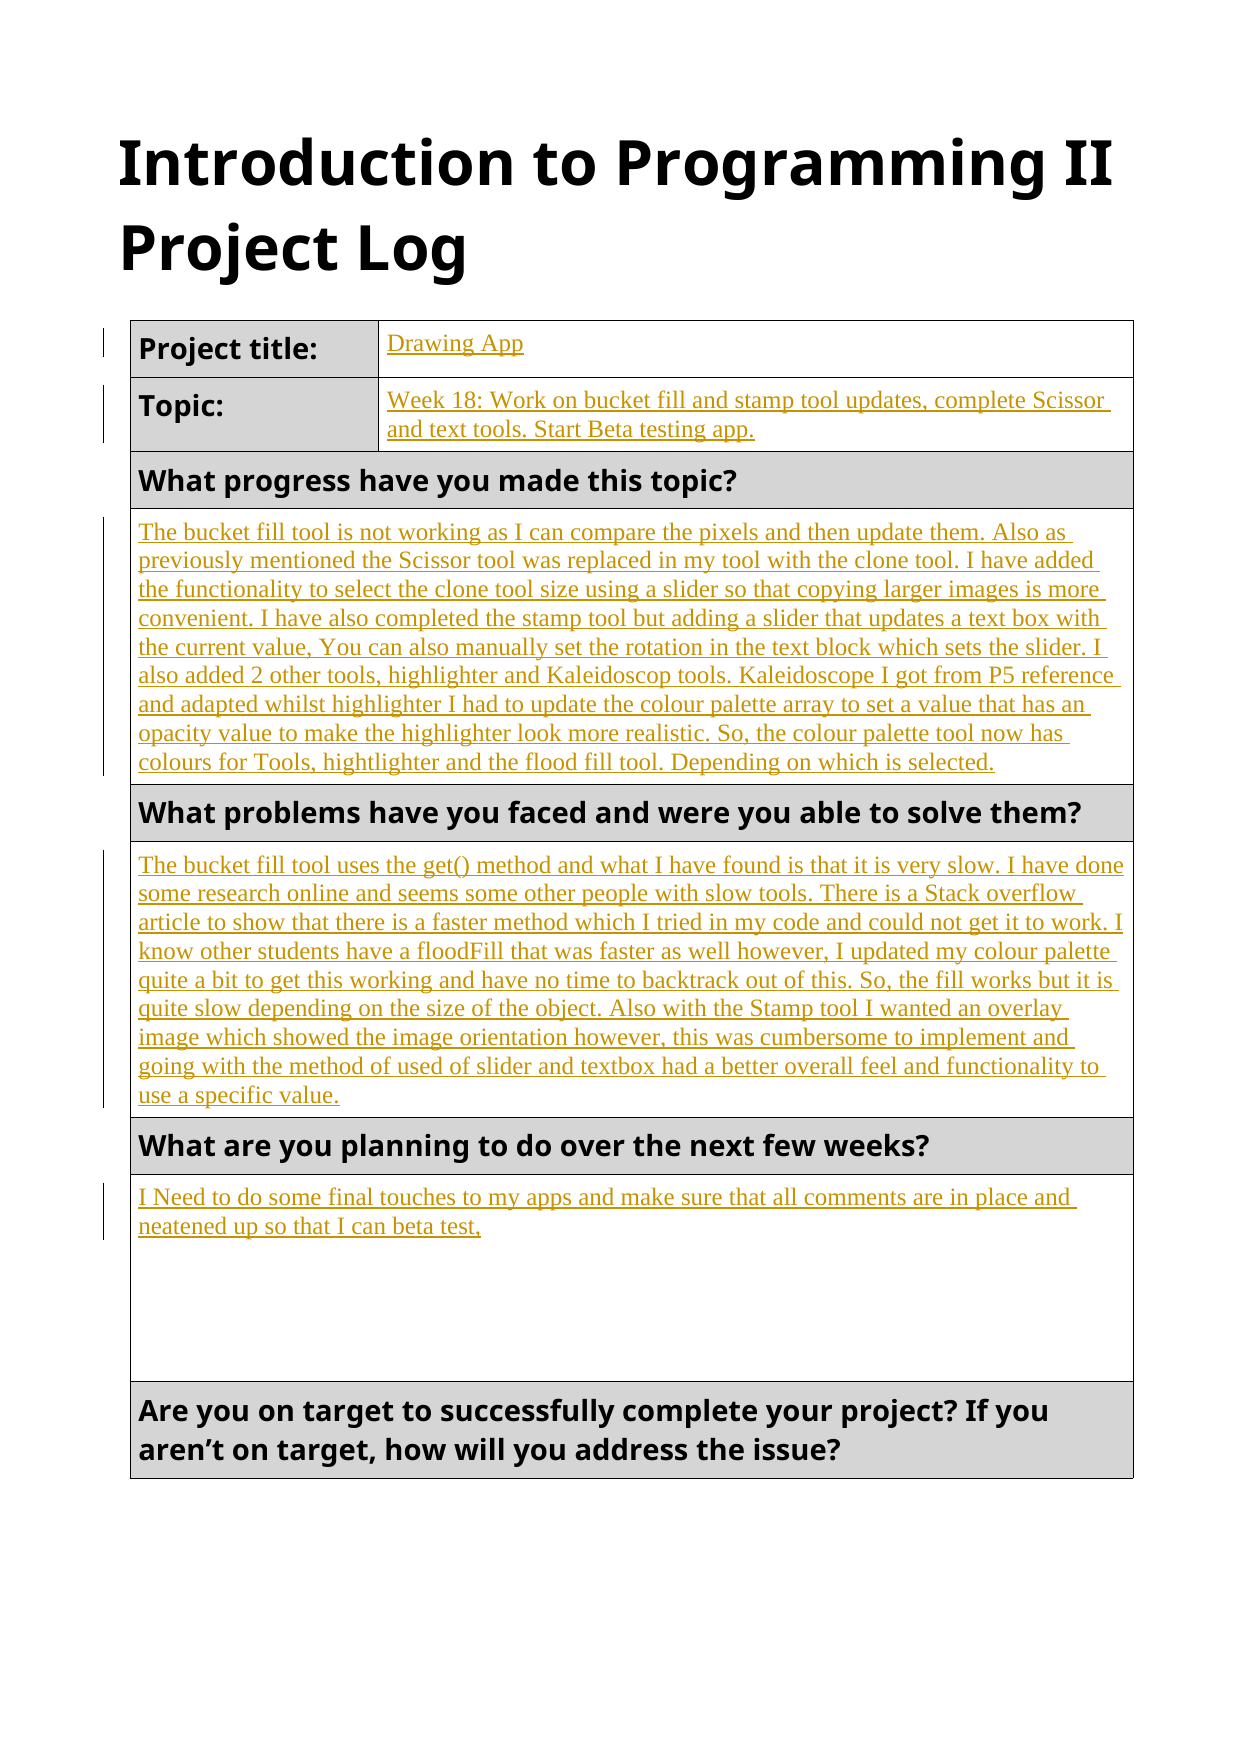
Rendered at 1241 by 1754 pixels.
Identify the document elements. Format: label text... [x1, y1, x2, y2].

table_cell [131, 509, 1133, 784]
table_cell [131, 1175, 1133, 1381]
table_cell Are you on target to successfully complete your project? If you aren’t on target, how will you address the issue? [131, 1382, 1133, 1478]
table_cell What progress have you made this topic? [131, 452, 1133, 508]
table_cell [131, 842, 1133, 1117]
title Introduction to Programming II Project Log [118, 118, 1122, 288]
table_cell [379, 378, 1133, 451]
table_header [379, 321, 1133, 376]
table_header Project title: [131, 321, 378, 376]
table_cell What are you planning to do over the next few weeks? [131, 1118, 1133, 1174]
table_cell What problems have you faced and were you able to solve them? [131, 785, 1133, 841]
table_cell Topic: [131, 378, 378, 451]
